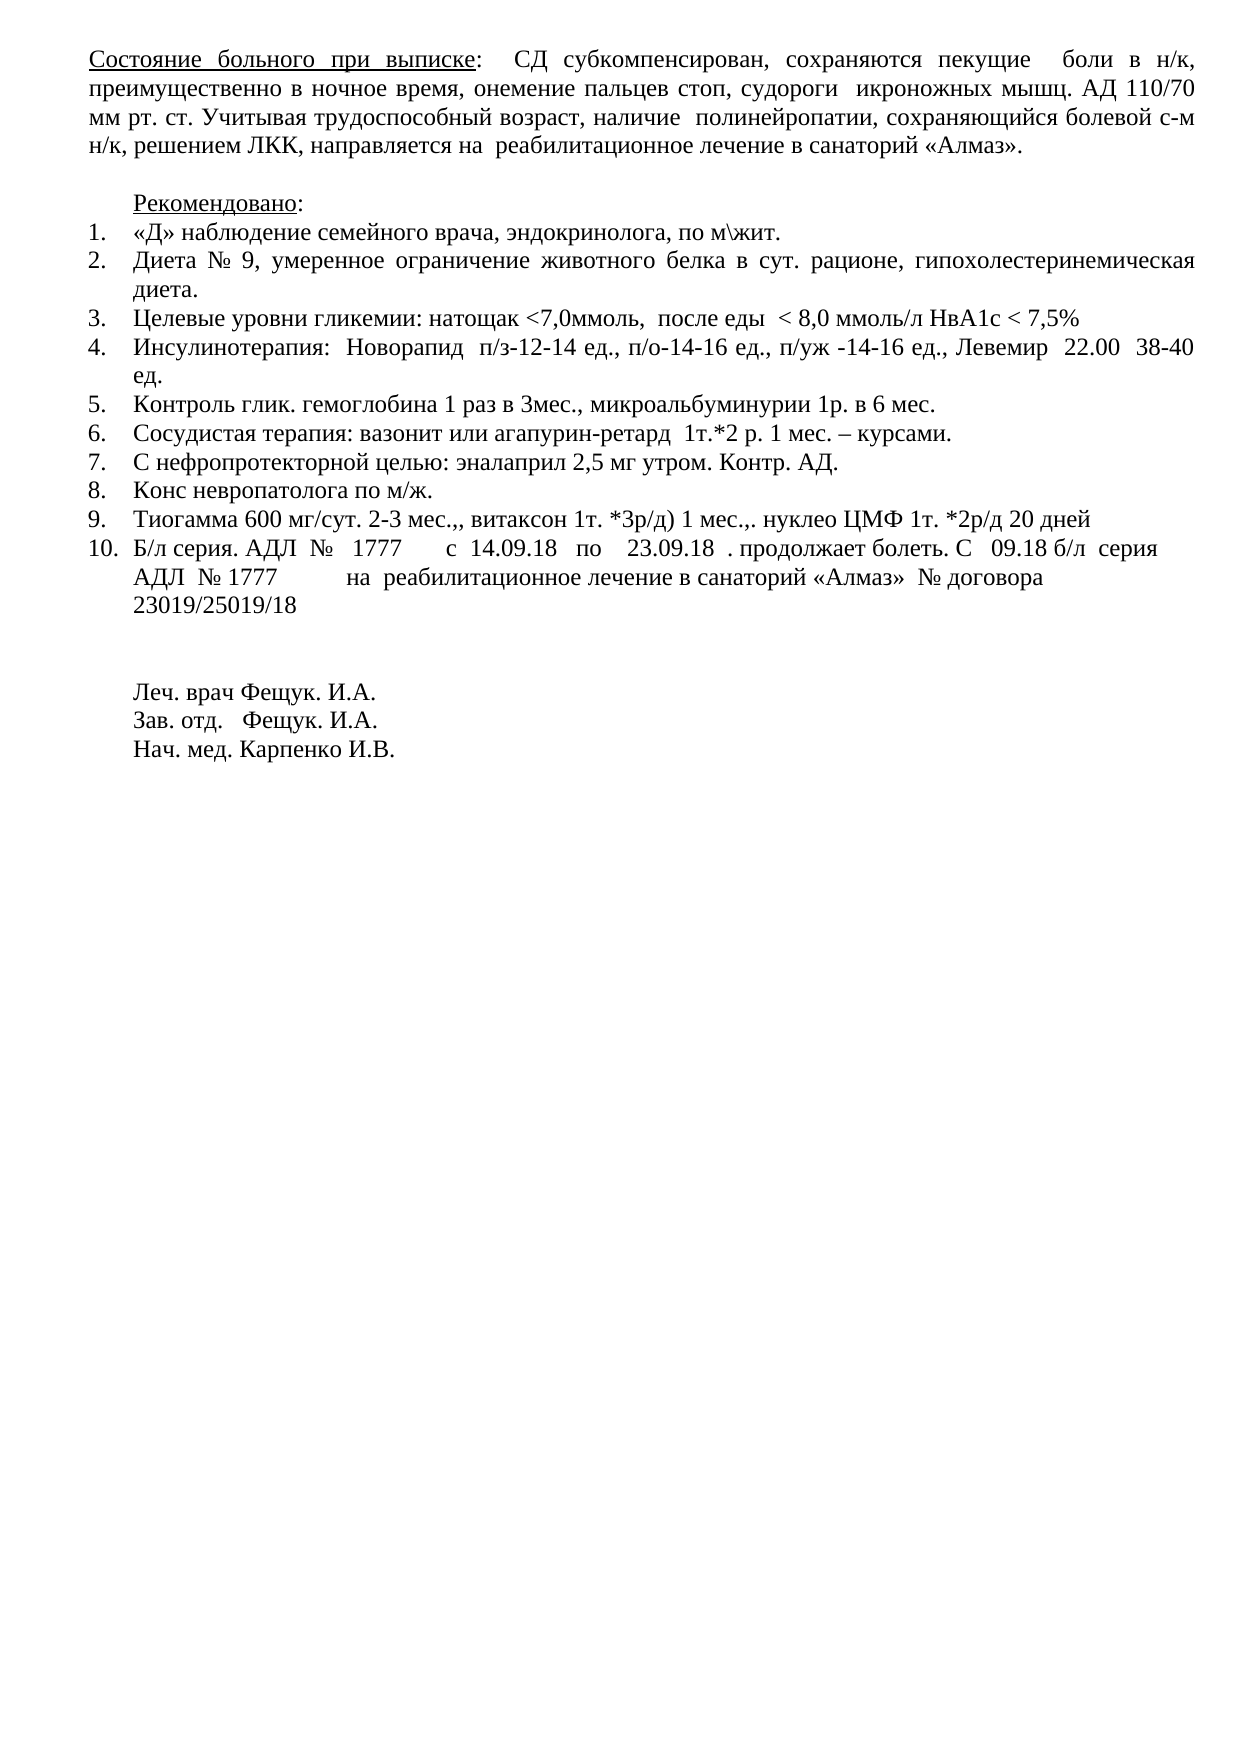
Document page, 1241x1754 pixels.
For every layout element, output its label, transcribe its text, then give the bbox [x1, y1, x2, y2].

list эналаприл 2,5 мг утром. Контр. АД. [88, 447, 1196, 476]
list Сосудистая терапия: вазонит или агапурин-ретард 1т.*2 р. 1 мес. – курсами. [88, 418, 1196, 447]
text Рекомендовано: [133, 188, 1196, 217]
list Инсулинотерапия: Новорапид п/з-12-14 ед., п/о-14-16 ед., п/уж -14-16 ед., Левемир 22.00 38-40 ед. [88, 332, 1196, 389]
list 600 мг/сут. 2-3 мес.,, витаксон 1т. *3р/д) 1 мес.,. [88, 504, 1196, 533]
list Целевые уровни гликемии: натощак <ммоль, после еды < ммоль/л НвА1с < % [88, 303, 1196, 332]
list «Д» наблюдение семейного врача, эндокринолога, по м\жит. [88, 217, 1196, 246]
text Леч. врач [133, 677, 1196, 706]
list Контроль глик. гемоглобина 1 раз в 3мес., 1р. в 6 мес. [88, 389, 1196, 418]
list Диета № 9, умеренное ограничение животного белка в сут. рационе, гипохолестеринемическая диета. [88, 246, 1196, 303]
list Б/л серия. АДЛ № 1777 с 14.09.18 по 23.09.18 . продолжает болеть. С 09.18 б/л серия АДЛ № 1777 на реабилитационное лечение в санаторий «Алмаз» № договора 23019/25019/18 [88, 533, 1196, 619]
text Состояние больного при выписке: СД субкомпенсирован, сохраняются пекущие боли в н/к, преимущественно в ночное время, онемение пальцев стоп, судороги икроножных мышц. АД 110/70 мм рт. ст. Учитывая трудоспособный возраст, наличие полинейропатии, сохраняющийся болевой с-м н/к, решением ЛКК, направляется на реабилитационное лечение в санаторий «Алмаз». [89, 44, 1196, 159]
list Конс невропатолога по м/ж. [88, 476, 1196, 504]
text Нач. мед. Карпенко И.В. [133, 734, 1196, 763]
